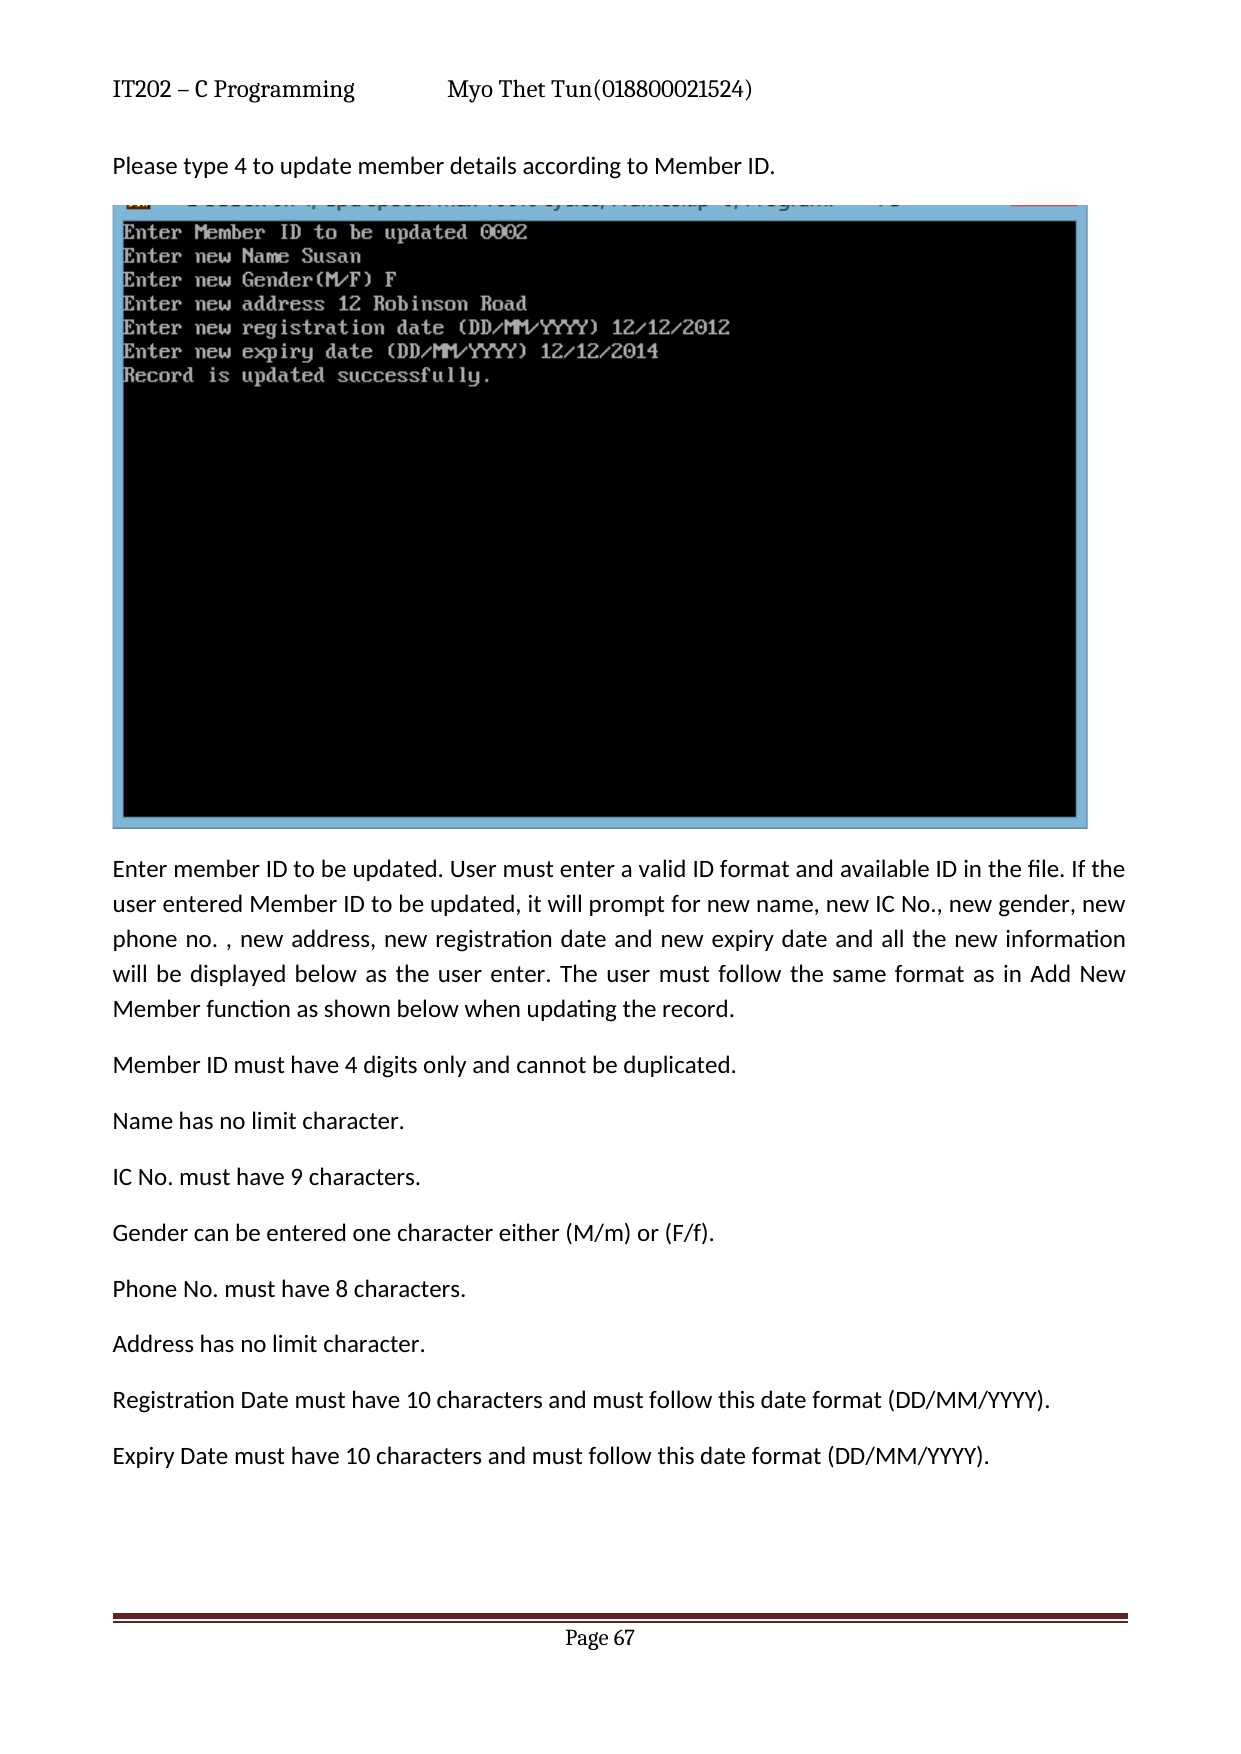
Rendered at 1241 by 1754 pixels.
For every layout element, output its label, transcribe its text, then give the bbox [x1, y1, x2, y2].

text Address has no limit character. [112, 1328, 1128, 1359]
picture [112, 205, 1088, 829]
text IC No. must have 9 characters. [112, 1161, 1128, 1192]
text Member ID must have 4 digits only and cannot be duplicated. [112, 1049, 1128, 1080]
text Gender can be entered one character either (M/m) or (F/f). [112, 1217, 1128, 1247]
text Enter member ID to be updated. User must enter a valid ID format and available ID in the file. If the user entered Member ID to be updated, it will prompt for new name, new IC No., new gender, new phone no. , new address, new registration date and new expiry date and all the new information will be displayed below as the user enter. The user must follow the same format as in Add New Member function as shown below when updating the record. [112, 853, 1128, 1024]
text Expiry Date must have 10 characters and must follow this date format (DD/MM/YYYY). [112, 1440, 1128, 1471]
text Phone No. must have 8 characters. [112, 1273, 1128, 1303]
text Registration Date must have 10 characters and must follow this date format (DD/MM/YYYY). [112, 1384, 1128, 1415]
text Name has no limit character. [112, 1105, 1128, 1136]
text Please type 4 to update member details according to Member ID. [112, 150, 1128, 181]
